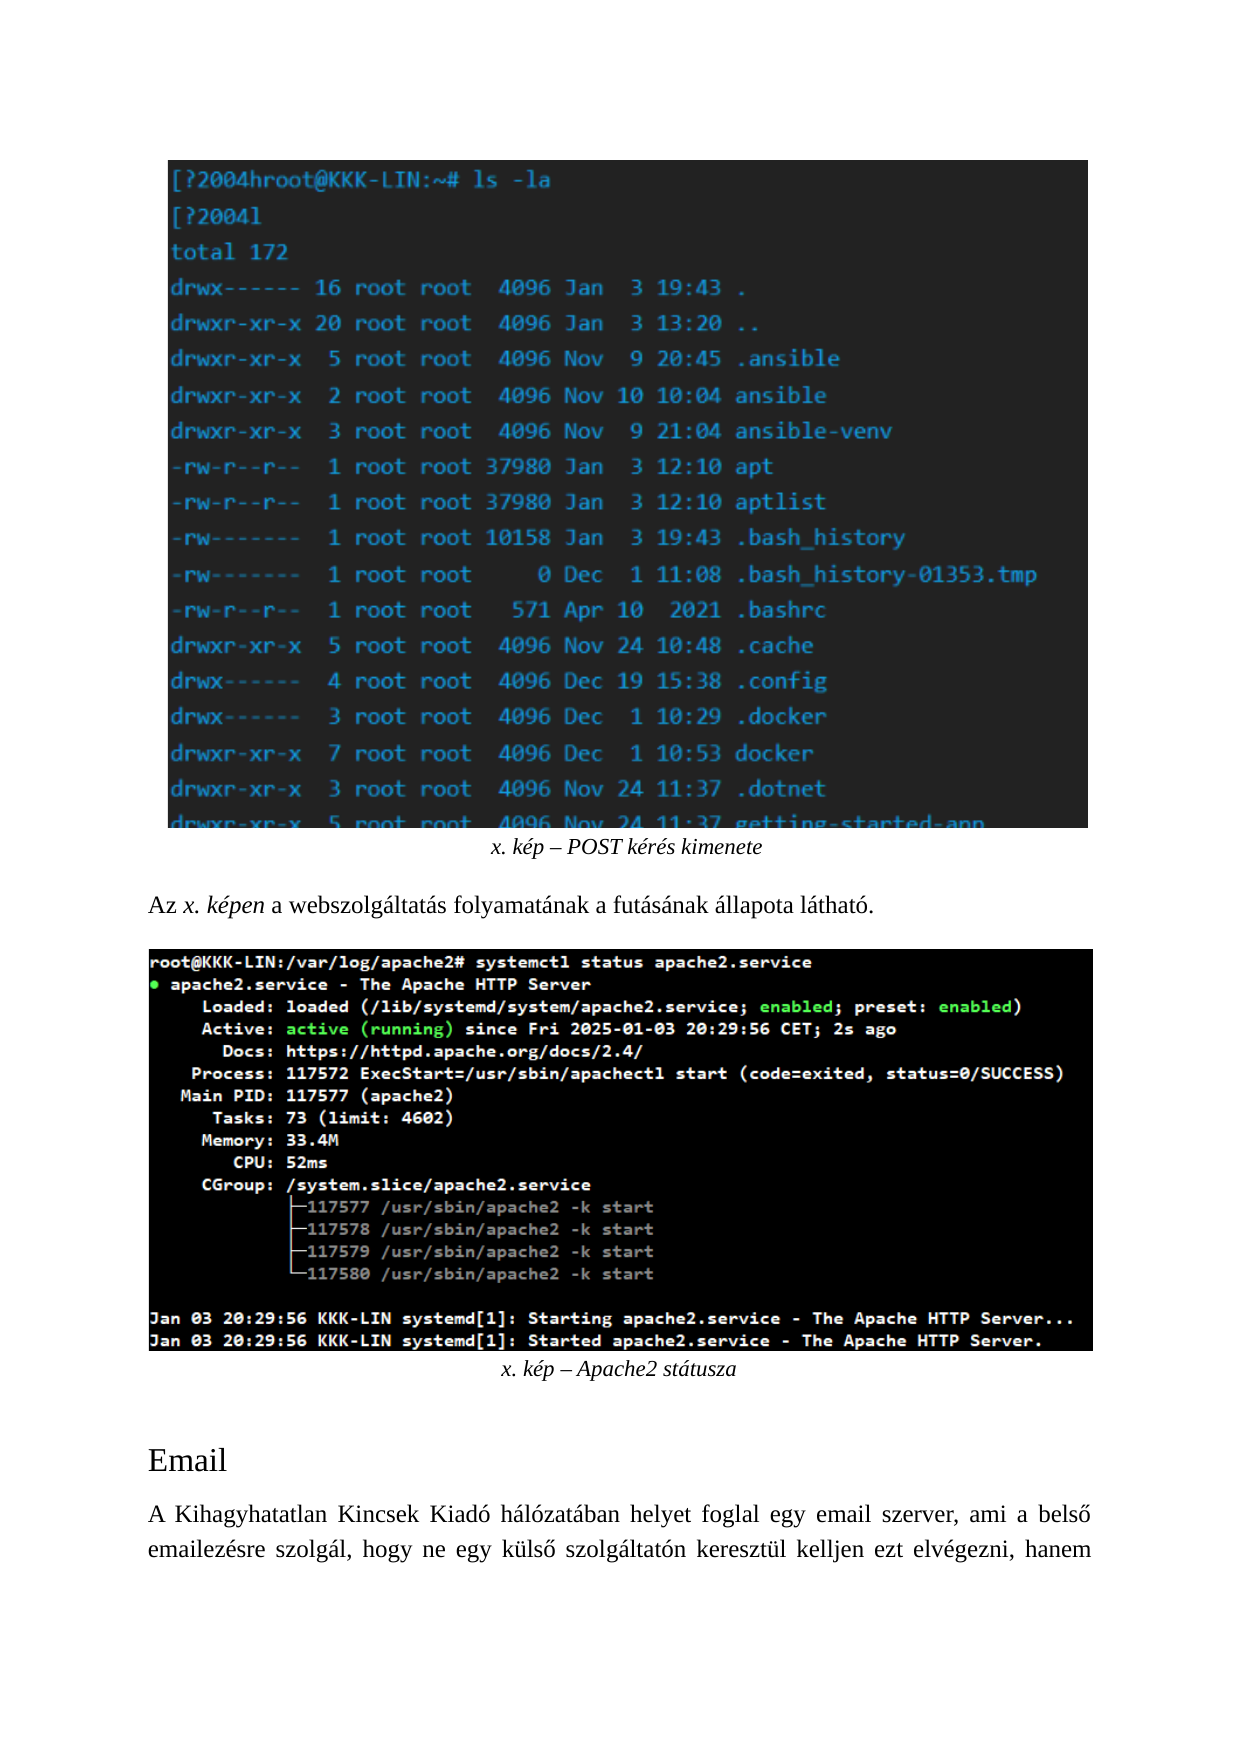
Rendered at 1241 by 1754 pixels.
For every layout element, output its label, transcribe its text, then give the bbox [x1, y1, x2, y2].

text Az x. képen a webszolgáltatás folyamatának a futásának állapota látható. [148, 890, 1093, 919]
table_header x. kép – Apache2 státusza [138, 937, 1103, 1416]
picture [148, 949, 1093, 1351]
picture [167, 160, 1088, 828]
text Email [148, 1441, 1093, 1479]
table_cell x. kép – POST kérés kimenete [148, 148, 1108, 878]
